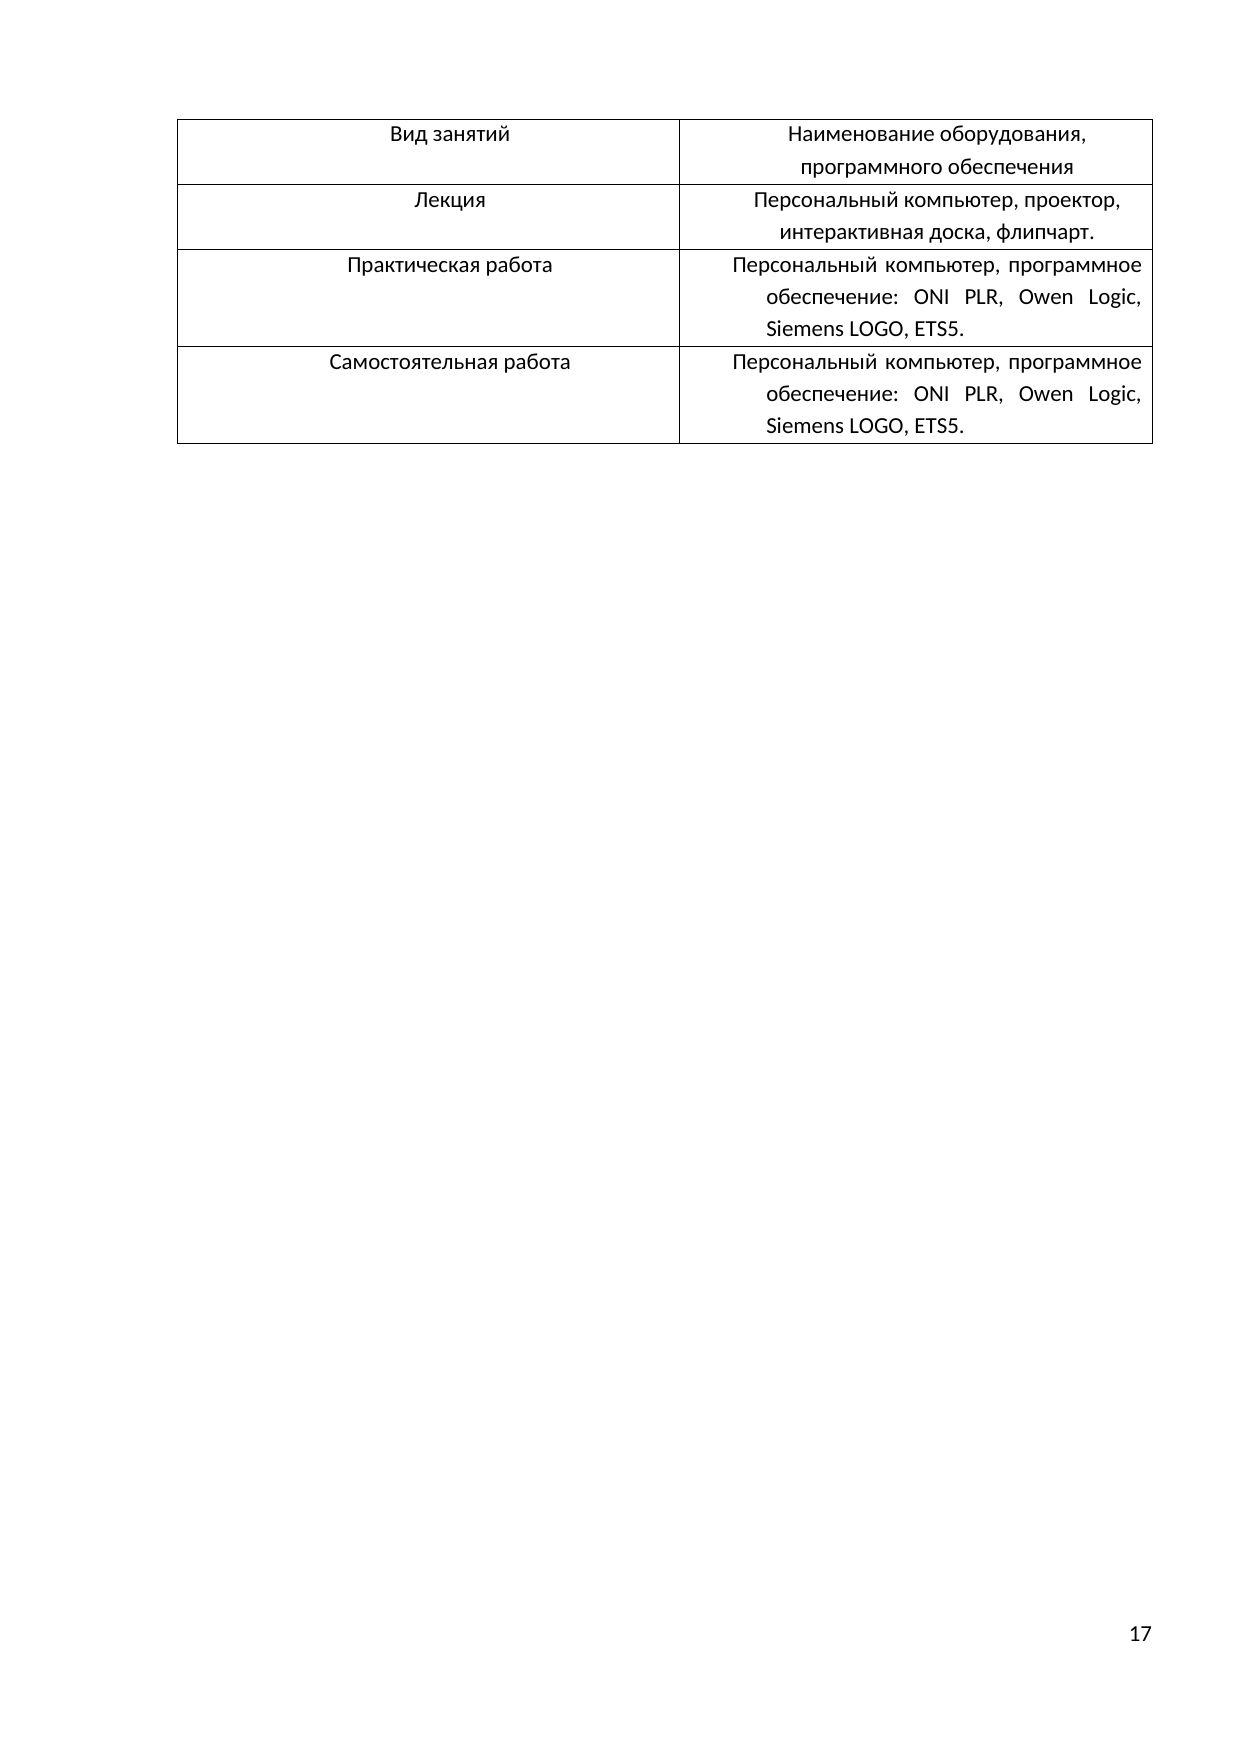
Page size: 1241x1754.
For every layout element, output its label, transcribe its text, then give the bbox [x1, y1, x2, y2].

table_cell Персональный компьютер, программное обеспечение: ONI PLR, Owen Logic, Siemens LOGO, ETS5. [680, 347, 1152, 443]
table_cell Лекция [178, 185, 679, 249]
table_cell Персональный компьютер, проектор, интерактивная доска, флипчарт. [680, 185, 1152, 249]
table_cell Практическая работа [178, 250, 679, 346]
table_cell Персональный компьютер, программное обеспечение: ONI PLR, Owen Logic, Siemens LOGO, ETS5. [680, 250, 1152, 346]
table_cell Самостоятельная работа [178, 347, 679, 443]
table_header Наименование оборудования, программного обеспечения [680, 120, 1152, 184]
table_header Вид занятий [178, 120, 679, 184]
